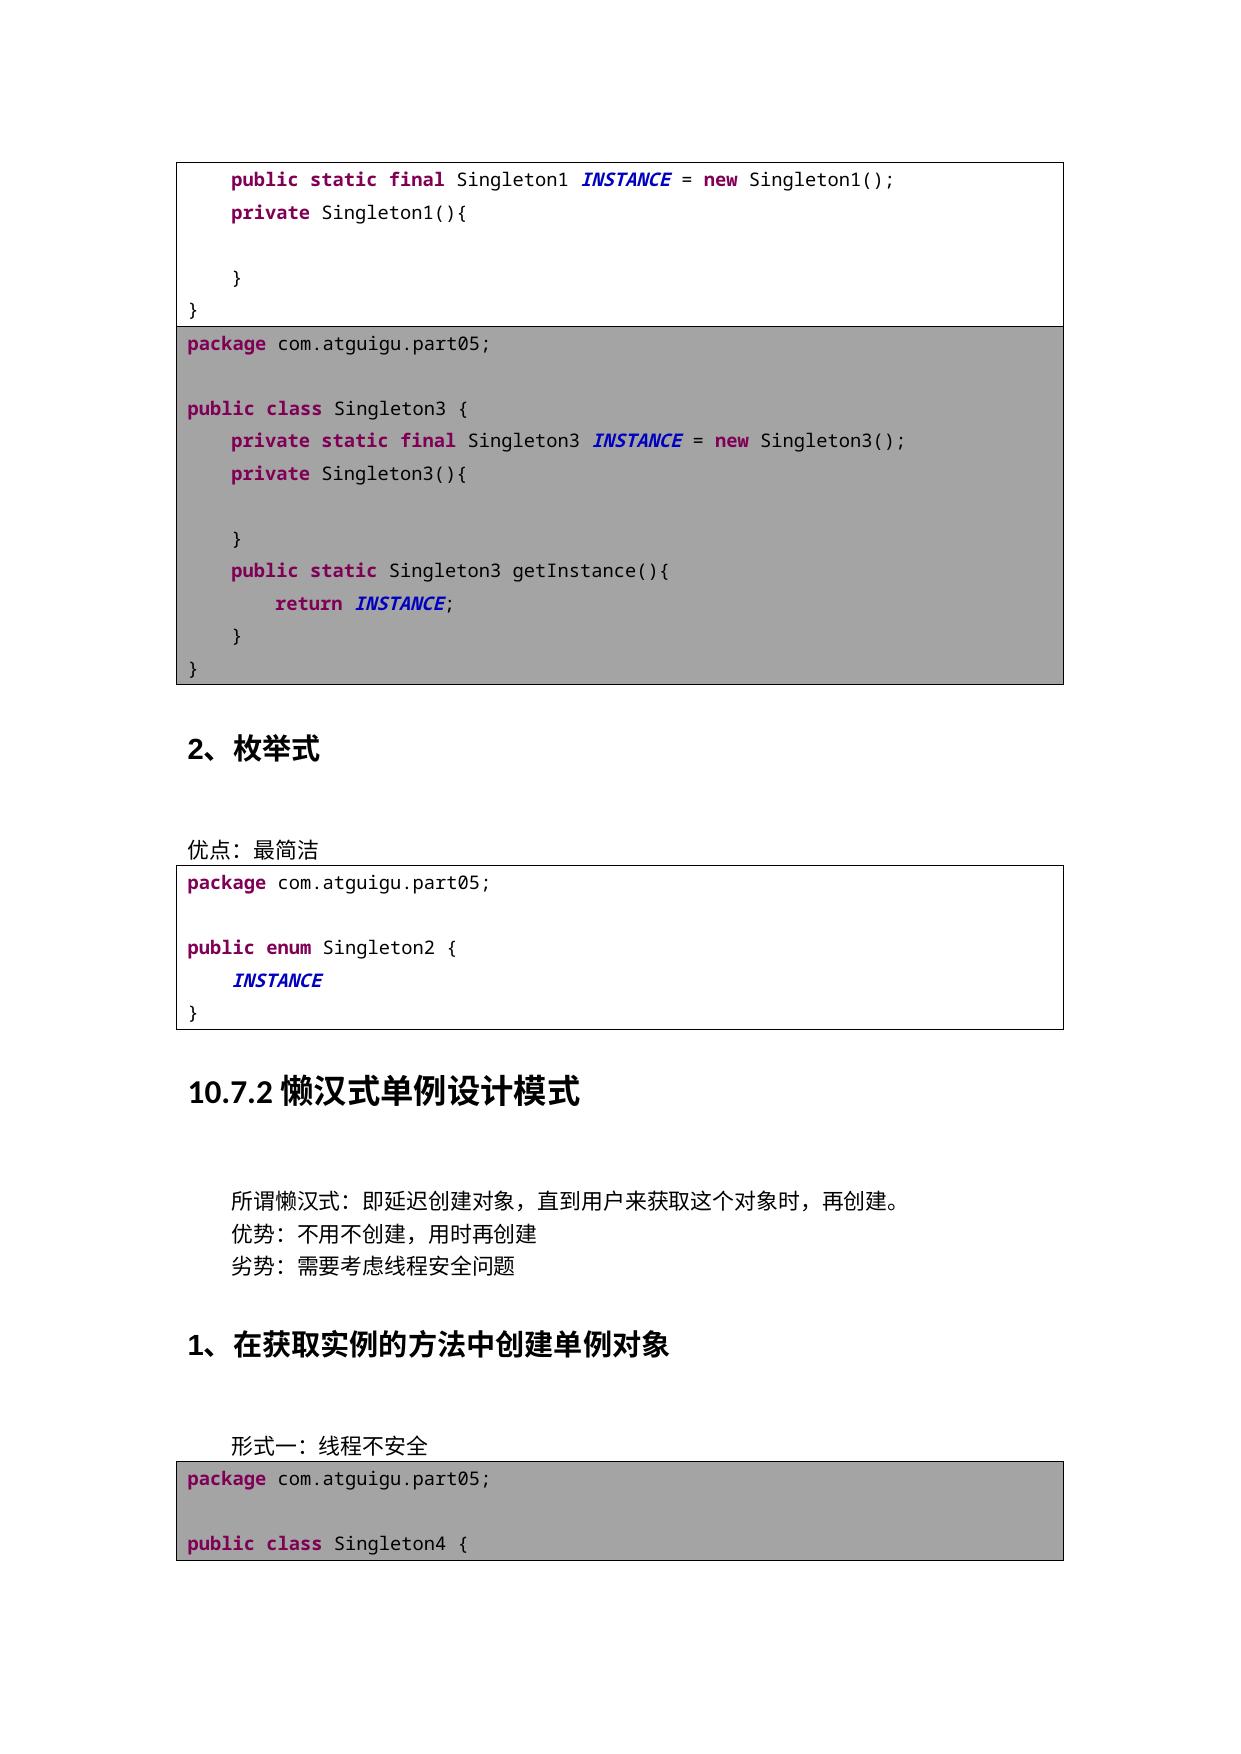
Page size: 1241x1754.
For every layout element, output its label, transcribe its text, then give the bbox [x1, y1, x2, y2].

subtitle 10.7.2 懒汉式单例设计模式 [187, 1057, 1053, 1122]
subtitle 1、在获取实例的方法中创建单例对象 [187, 1310, 1053, 1375]
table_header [177, 1462, 1063, 1560]
table_header package com.atguigu.part05; public enum Singleton2 { INSTANCE } [177, 866, 1063, 1029]
list 优势：不用不创建，用时再创建 [187, 1216, 1053, 1249]
subtitle 2、枚举式 [187, 714, 1053, 779]
table_cell package com.atguigu.part05; public class Singleton3 { private static final Singleton3 INSTANCE = new Singleton3(); private Singleton3(){ } public static Singleton3 getInstance(){ return INSTANCE; } } [177, 327, 1063, 684]
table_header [177, 163, 1063, 326]
text 优点：最简洁 [187, 833, 1053, 865]
list 劣势：需要考虑线程安全问题 [187, 1249, 1053, 1281]
list 所谓懒汉式：即延迟创建对象，直到用户来获取这个对象时，再创建。 [187, 1184, 1053, 1216]
list 形式一：线程不安全 [187, 1429, 1053, 1461]
